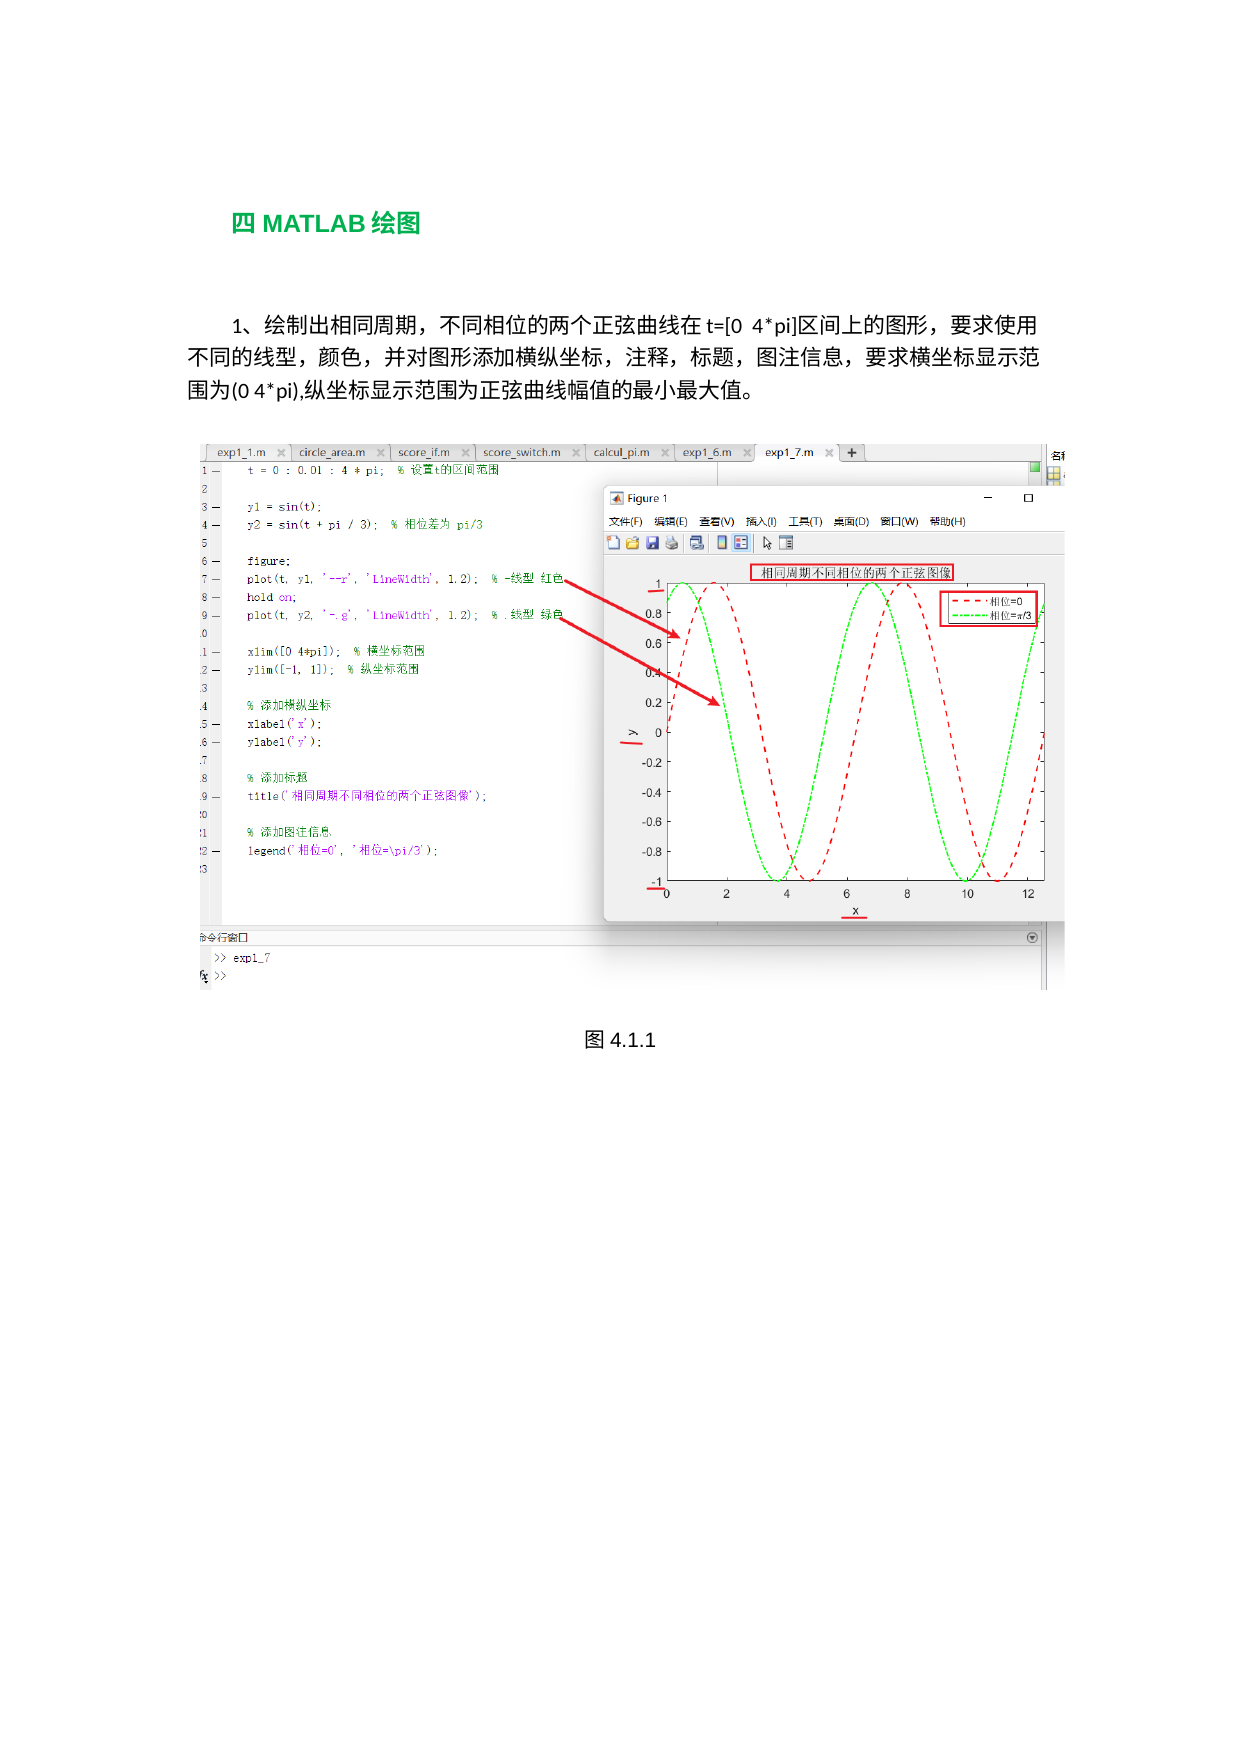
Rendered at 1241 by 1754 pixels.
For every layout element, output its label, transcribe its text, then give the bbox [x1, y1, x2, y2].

list 图 4.1.1 [187, 1022, 1053, 1055]
list 1、绘制出相同周期，不同相位的两个正弦曲线在t=[0 4*pi]区间上的图形，要求使用不同的线型，颜色，并对图形添加横纵坐标，注释，标题，图注信息，要求横坐标显示范围为(0 4*pi),纵坐标显示范围为正弦曲线幅值的最小最大值。 [187, 307, 1053, 405]
subtitle 四 MATLAB绘图 [187, 189, 1053, 254]
picture [200, 444, 1065, 990]
